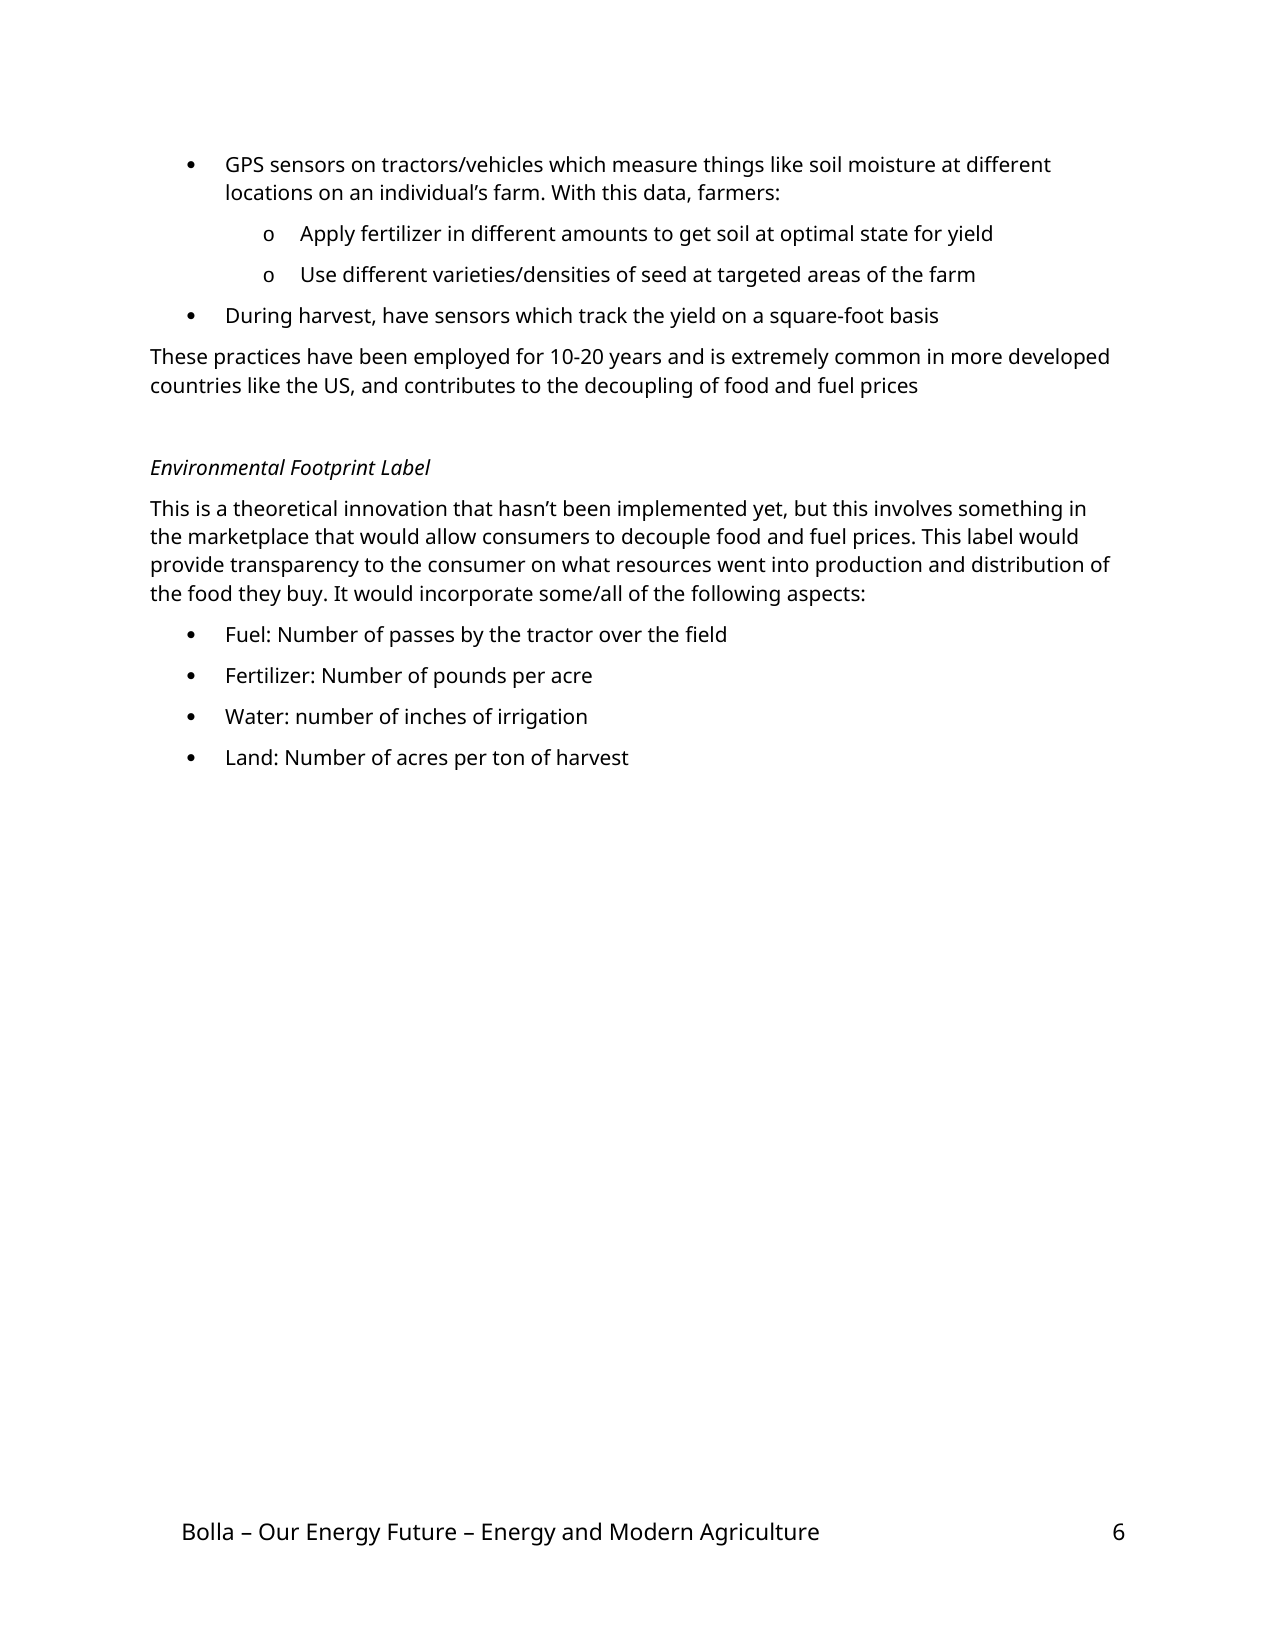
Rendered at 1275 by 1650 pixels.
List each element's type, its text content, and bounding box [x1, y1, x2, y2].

list Use different varieties/densities of seed at targeted areas of the farm [262, 260, 1125, 289]
list GPS sensors on tractors/vehicles which measure things like soil moisture at different locations on an individual’s farm. With this data, farmers: [187, 150, 1125, 207]
list Apply fertilizer in different amounts to get soil at optimal state for yield [262, 219, 1125, 248]
list Water: number of inches of irrigation [187, 702, 1125, 730]
list Fertilizer: Number of pounds per acre [187, 661, 1125, 689]
list During harvest, have sensors which track the yield on a square-foot basis [187, 301, 1125, 330]
text These practices have been employed for 10-20 years and is extremely common in more developed countries like the US, and contributes to the decoupling of food and fuel prices [150, 342, 1125, 399]
text Environmental Footprint Label [150, 453, 1125, 481]
list Fuel: Number of passes by the tractor over the field [187, 620, 1125, 648]
text This is a theoretical innovation that hasn’t been implemented yet, but this involves something in the marketplace that would allow consumers to decouple food and fuel prices. This label would provide transparency to the consumer on what resources went into production and distribution of the food they buy. It would incorporate some/all of the following aspects: [150, 494, 1125, 607]
list Land: Number of acres per ton of harvest [187, 743, 1125, 771]
